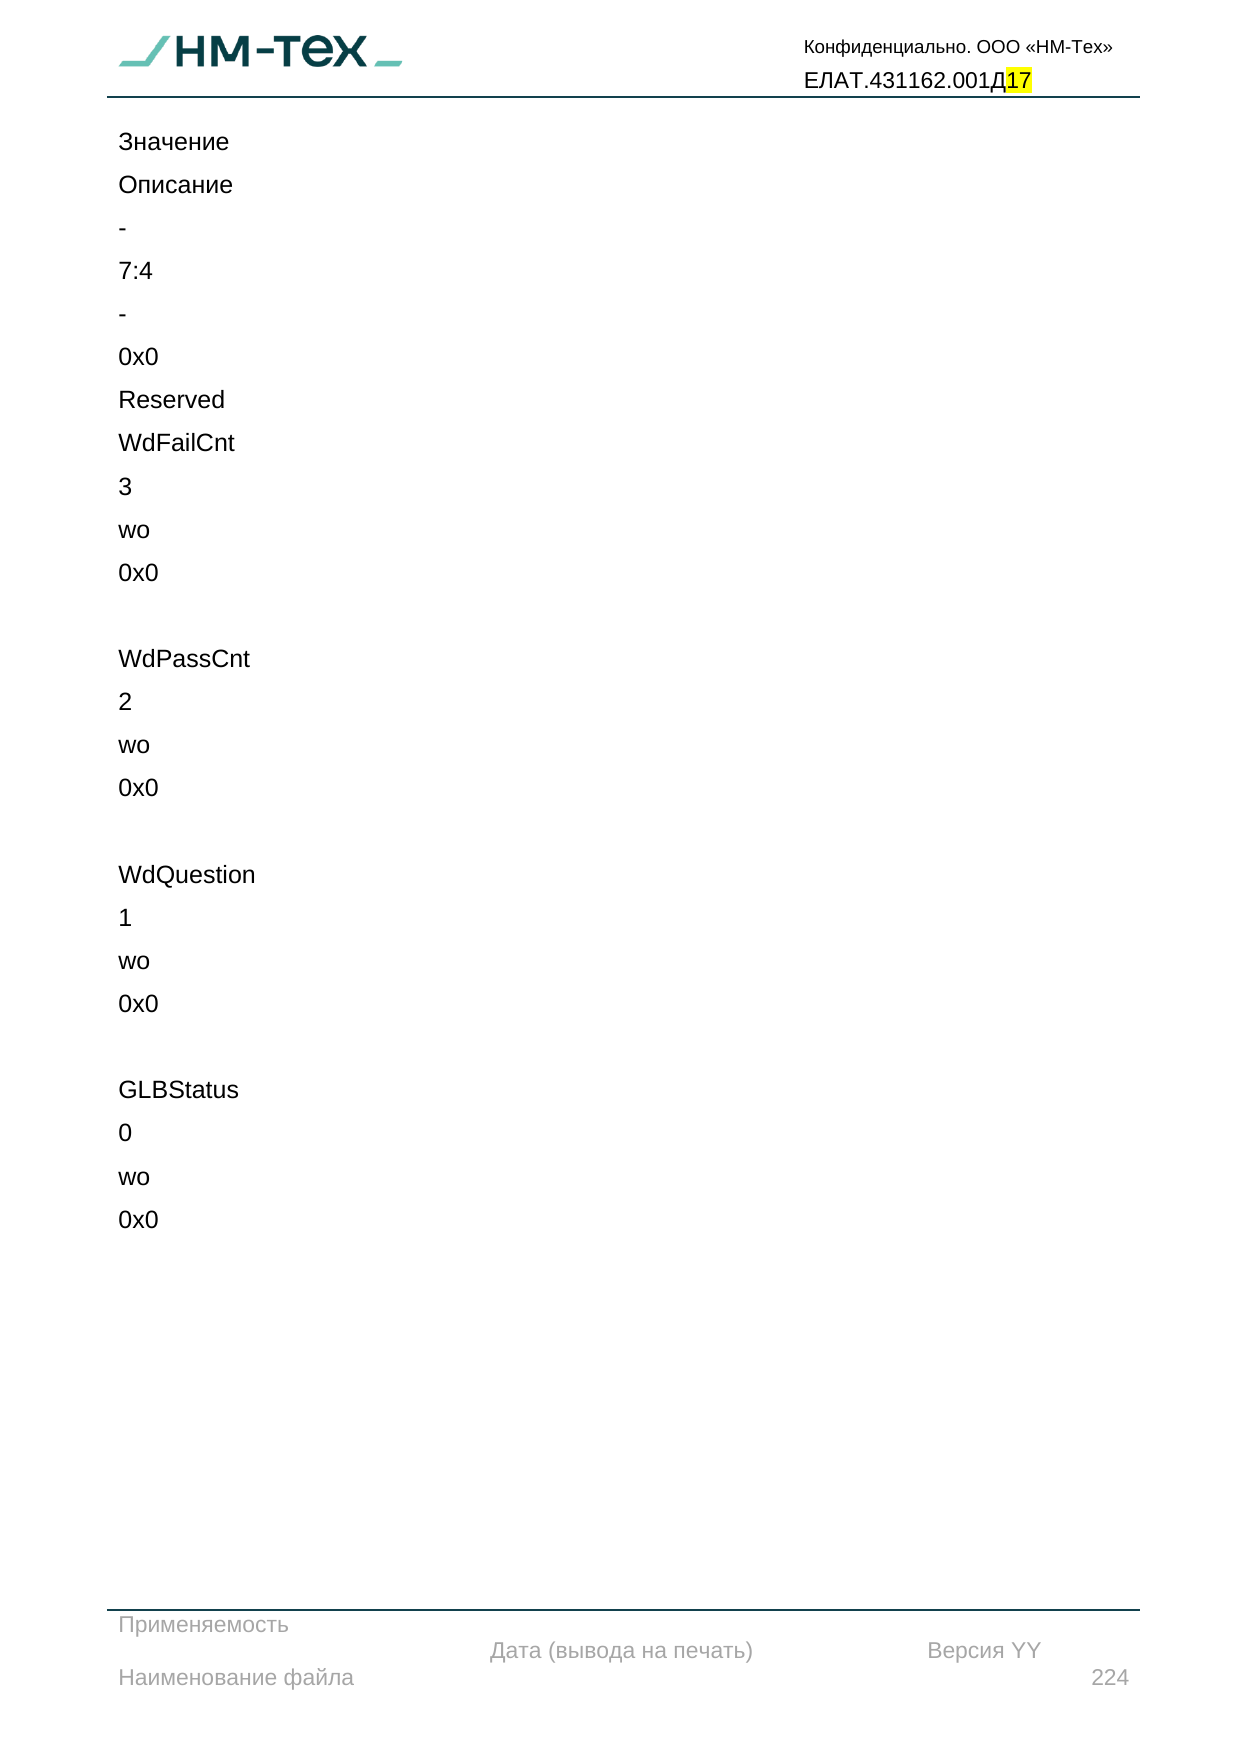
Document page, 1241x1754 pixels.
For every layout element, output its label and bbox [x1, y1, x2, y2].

picture [118, 35, 403, 67]
